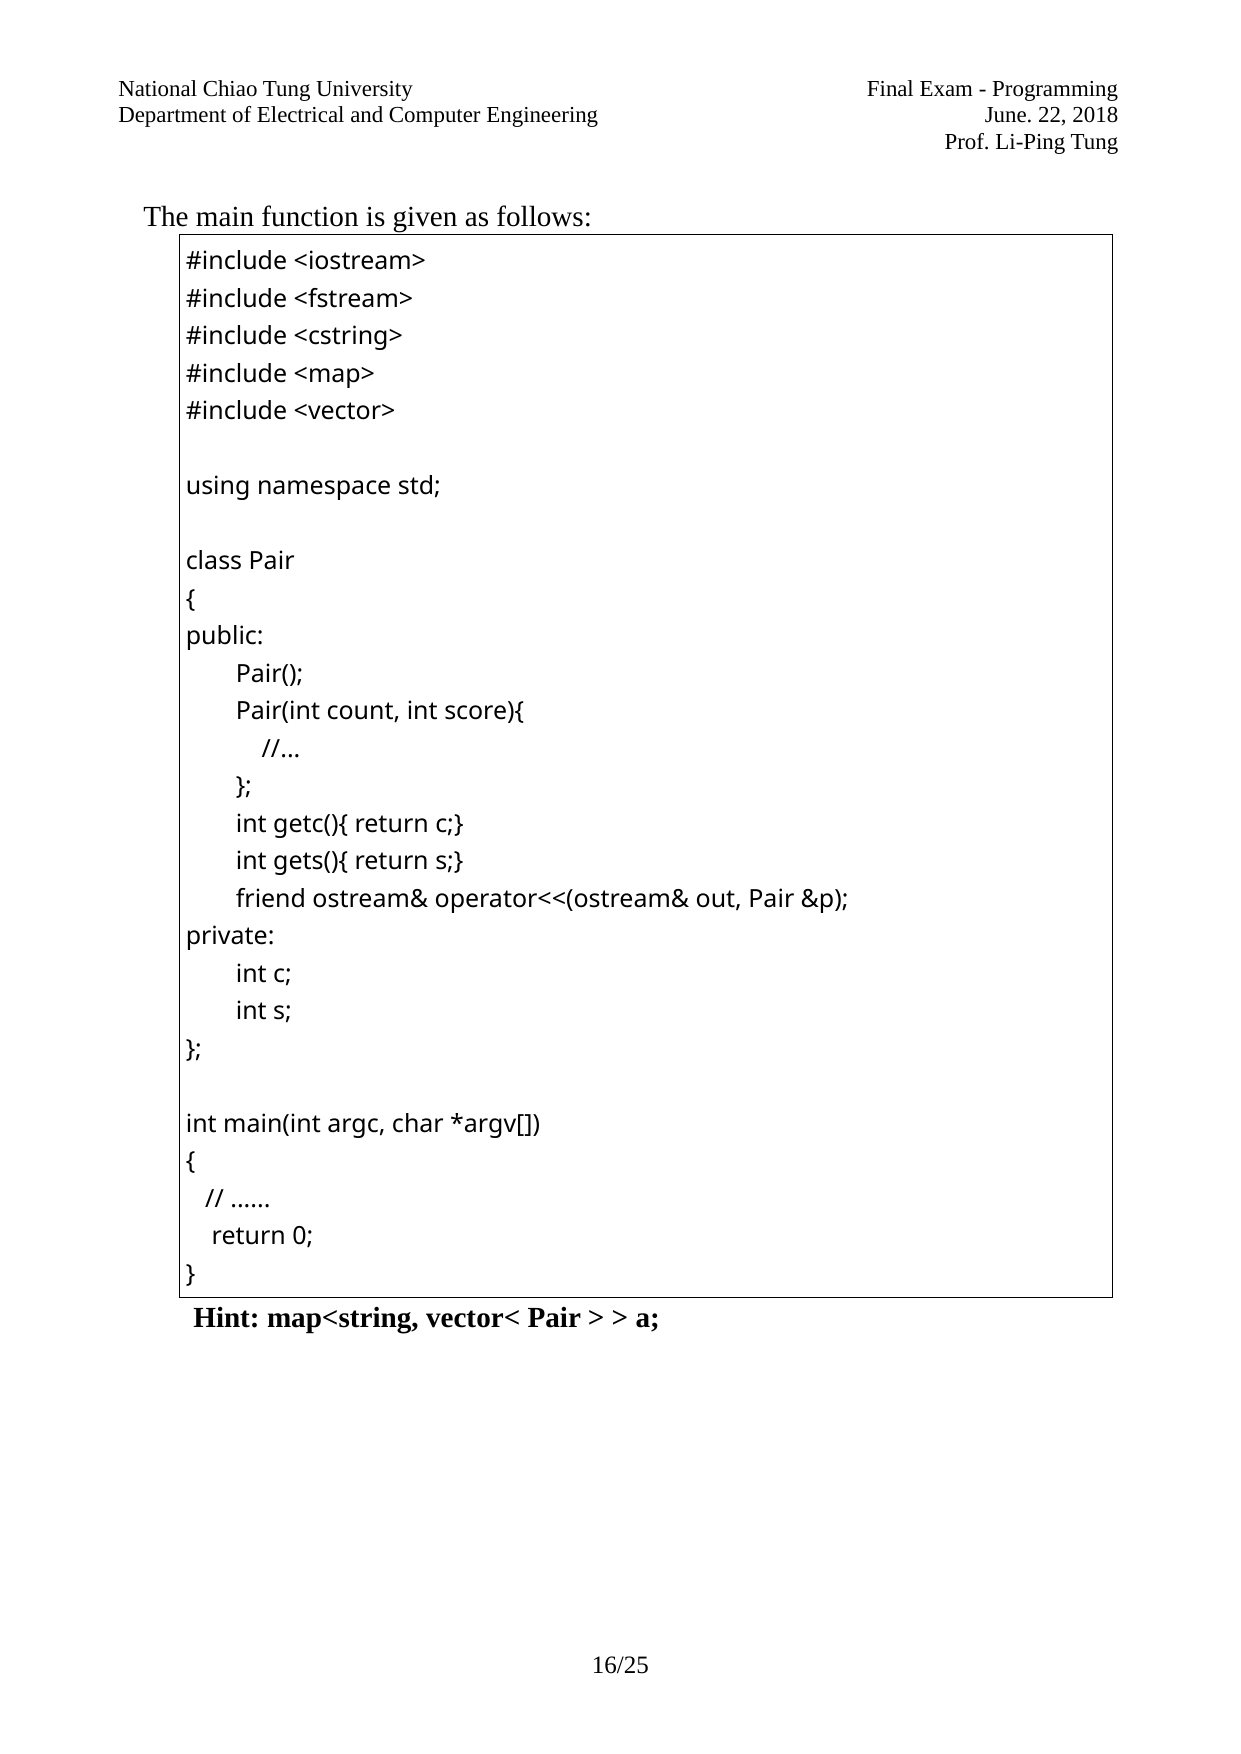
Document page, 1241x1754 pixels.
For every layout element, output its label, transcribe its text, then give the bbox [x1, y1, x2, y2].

text Hint: map<string, vector< Pair > > a; [193, 1298, 1122, 1336]
text The main function is given as follows: [143, 197, 1122, 234]
table_header #include <iostream> #include <fstream> #include <cstring> #include <map> #include <vector> using namespace std; class Pair { public: Pair(); Pair(int count, int score){ //... }; int getc(){ return c;} int gets(){ return s;} friend ostream& operator<<(ostream& out, Pair &p); private: int c; int s; }; int main(int argc, char *argv[]) { // ...... return 0; } [180, 235, 1112, 1297]
